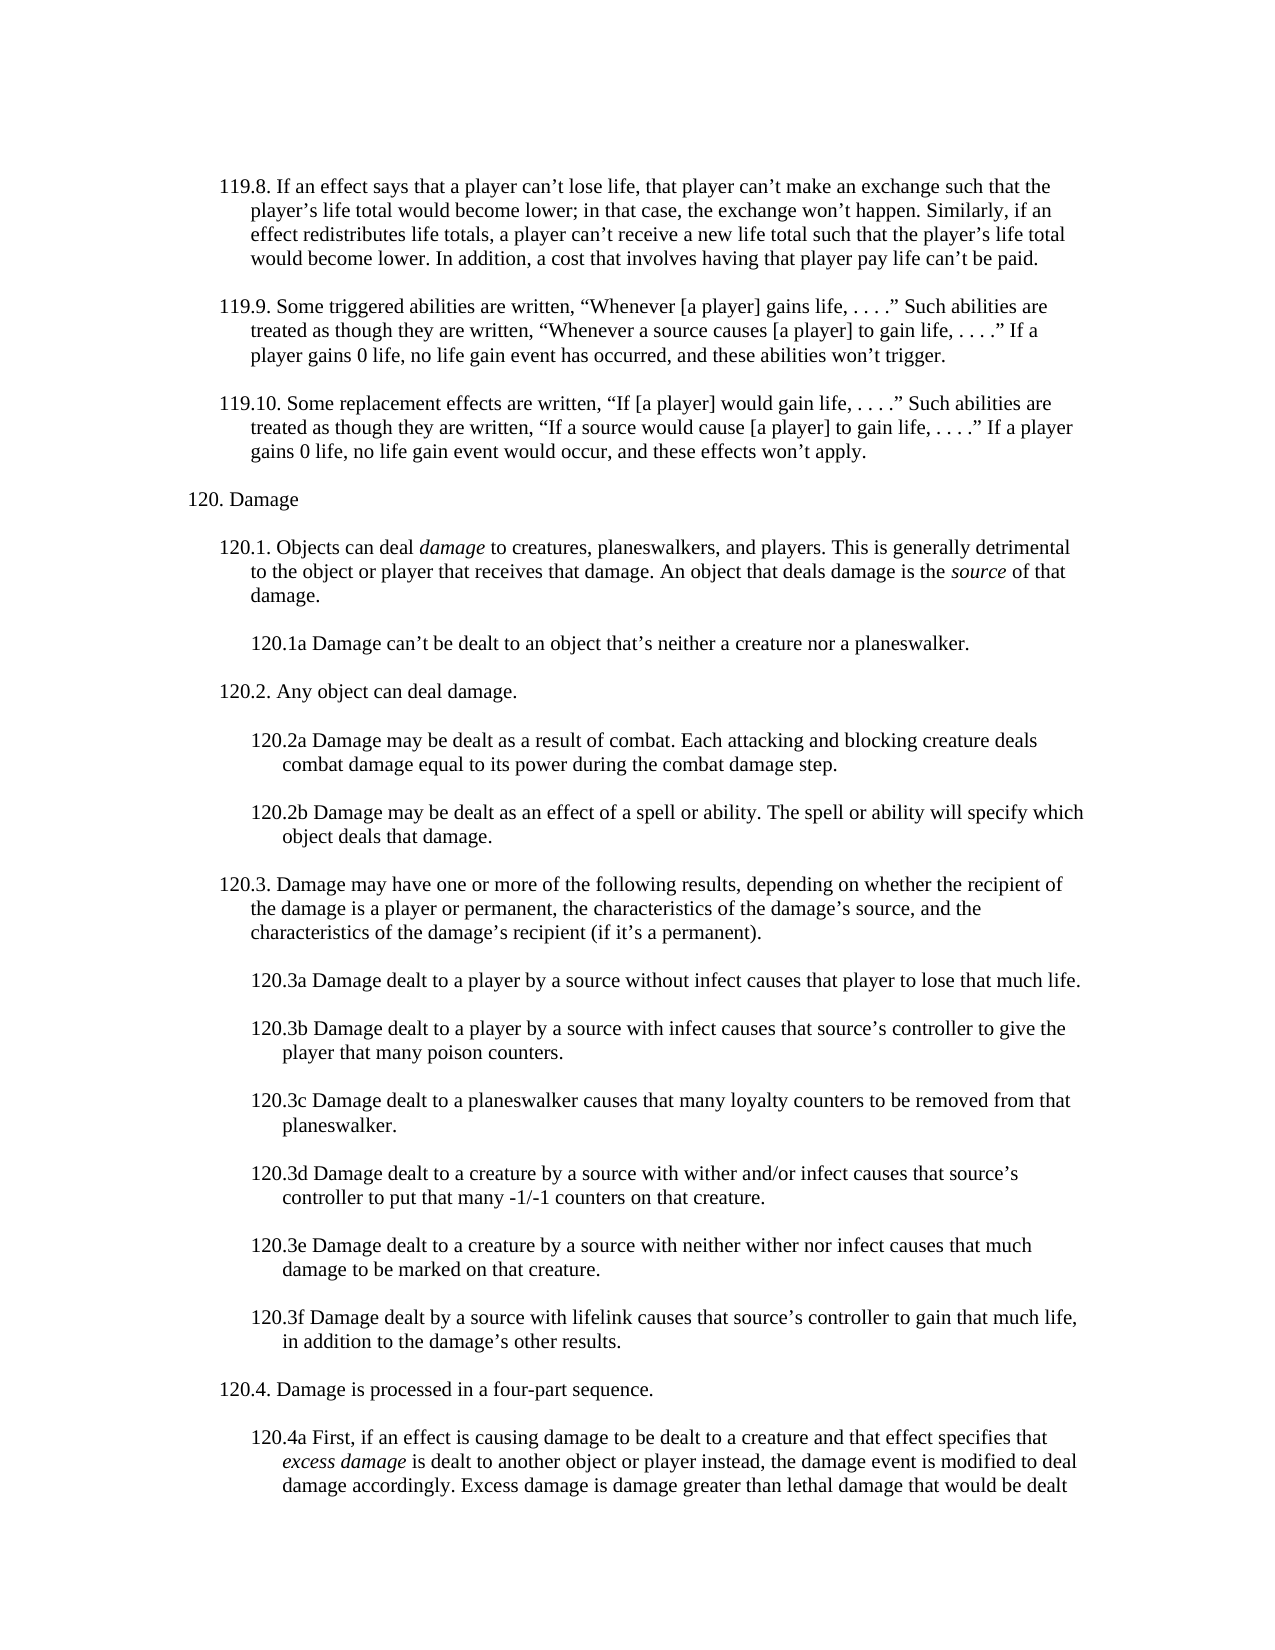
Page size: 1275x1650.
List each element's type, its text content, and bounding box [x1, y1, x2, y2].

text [251, 1425, 1087, 1497]
text 120. Damage [187, 487, 1087, 511]
text 120.2b Damage may be dealt as an effect of a spell or ability. The spell or ability will specify which object deals that damage. [251, 800, 1087, 848]
text 120.3c Damage dealt to a planeswalker causes that many loyalty counters to be removed from that planeswalker. [251, 1088, 1087, 1137]
text 120.3. Damage may have one or more of the following results, depending on whether the recipient of the damage is a player or permanent, the characteristics of the damage’s source, and the characteristics of the damage’s recipient (if it’s a permanent). [219, 872, 1087, 944]
text 119.9. Some triggered abilities are written, “Whenever [a player] gains life, . . . .” Such abilities are treated as though they are written, “Whenever a source causes [a player] to gain life, . . . .” If a player gains 0 life, no life gain event has occurred, and these abilities won’t trigger. [219, 294, 1087, 367]
text 120.3e Damage dealt to a creature by a source with neither wither nor infect causes that much damage to be marked on that creature. [251, 1233, 1087, 1281]
text 120.4. Damage is processed in a four-part sequence. [219, 1377, 1087, 1401]
text 120.1. Objects can deal damage to creatures, planeswalkers, and players. This is generally detrimental to the object or player that receives that damage. An object that deals damage is the source of that damage. [219, 535, 1087, 607]
text 119.10. Some replacement effects are written, “If [a player] would gain life, . . . .” Such abilities are treated as though they are written, “If a source would cause [a player] to gain life, . . . .” If a player gains 0 life, no life gain event would occur, and these effects won’t apply. [219, 391, 1087, 463]
text 120.2. Any object can deal damage. [219, 679, 1087, 703]
text 120.3a Damage dealt to a player by a source without infect causes that player to lose that much life. [251, 968, 1087, 992]
text 119.8. If an effect says that a player can’t lose life, that player can’t make an exchange such that the player’s life total would become lower; in that case, the exchange won’t happen. Similarly, if an effect redistributes life totals, a player can’t receive a new life total such that the player’s life total would become lower. In addition, a cost that involves having that player pay life can’t be paid. [219, 174, 1087, 270]
text 120.2a Damage may be dealt as a result of combat. Each attacking and blocking creature deals combat damage equal to its power during the combat damage step. [251, 727, 1087, 776]
text 120.3d Damage dealt to a creature by a source with wither and/or infect causes that source’s controller to put that many -1/-1 counters on that creature. [251, 1161, 1087, 1209]
text 120.1a Damage can’t be dealt to an object that’s neither a creature nor a planeswalker. [251, 631, 1087, 655]
text 120.3f Damage dealt by a source with lifelink causes that source’s controller to gain that much life, in addition to the damage’s other results. [251, 1305, 1087, 1353]
text 120.3b Damage dealt to a player by a source with infect causes that source’s controller to give the player that many poison counters. [251, 1016, 1087, 1064]
